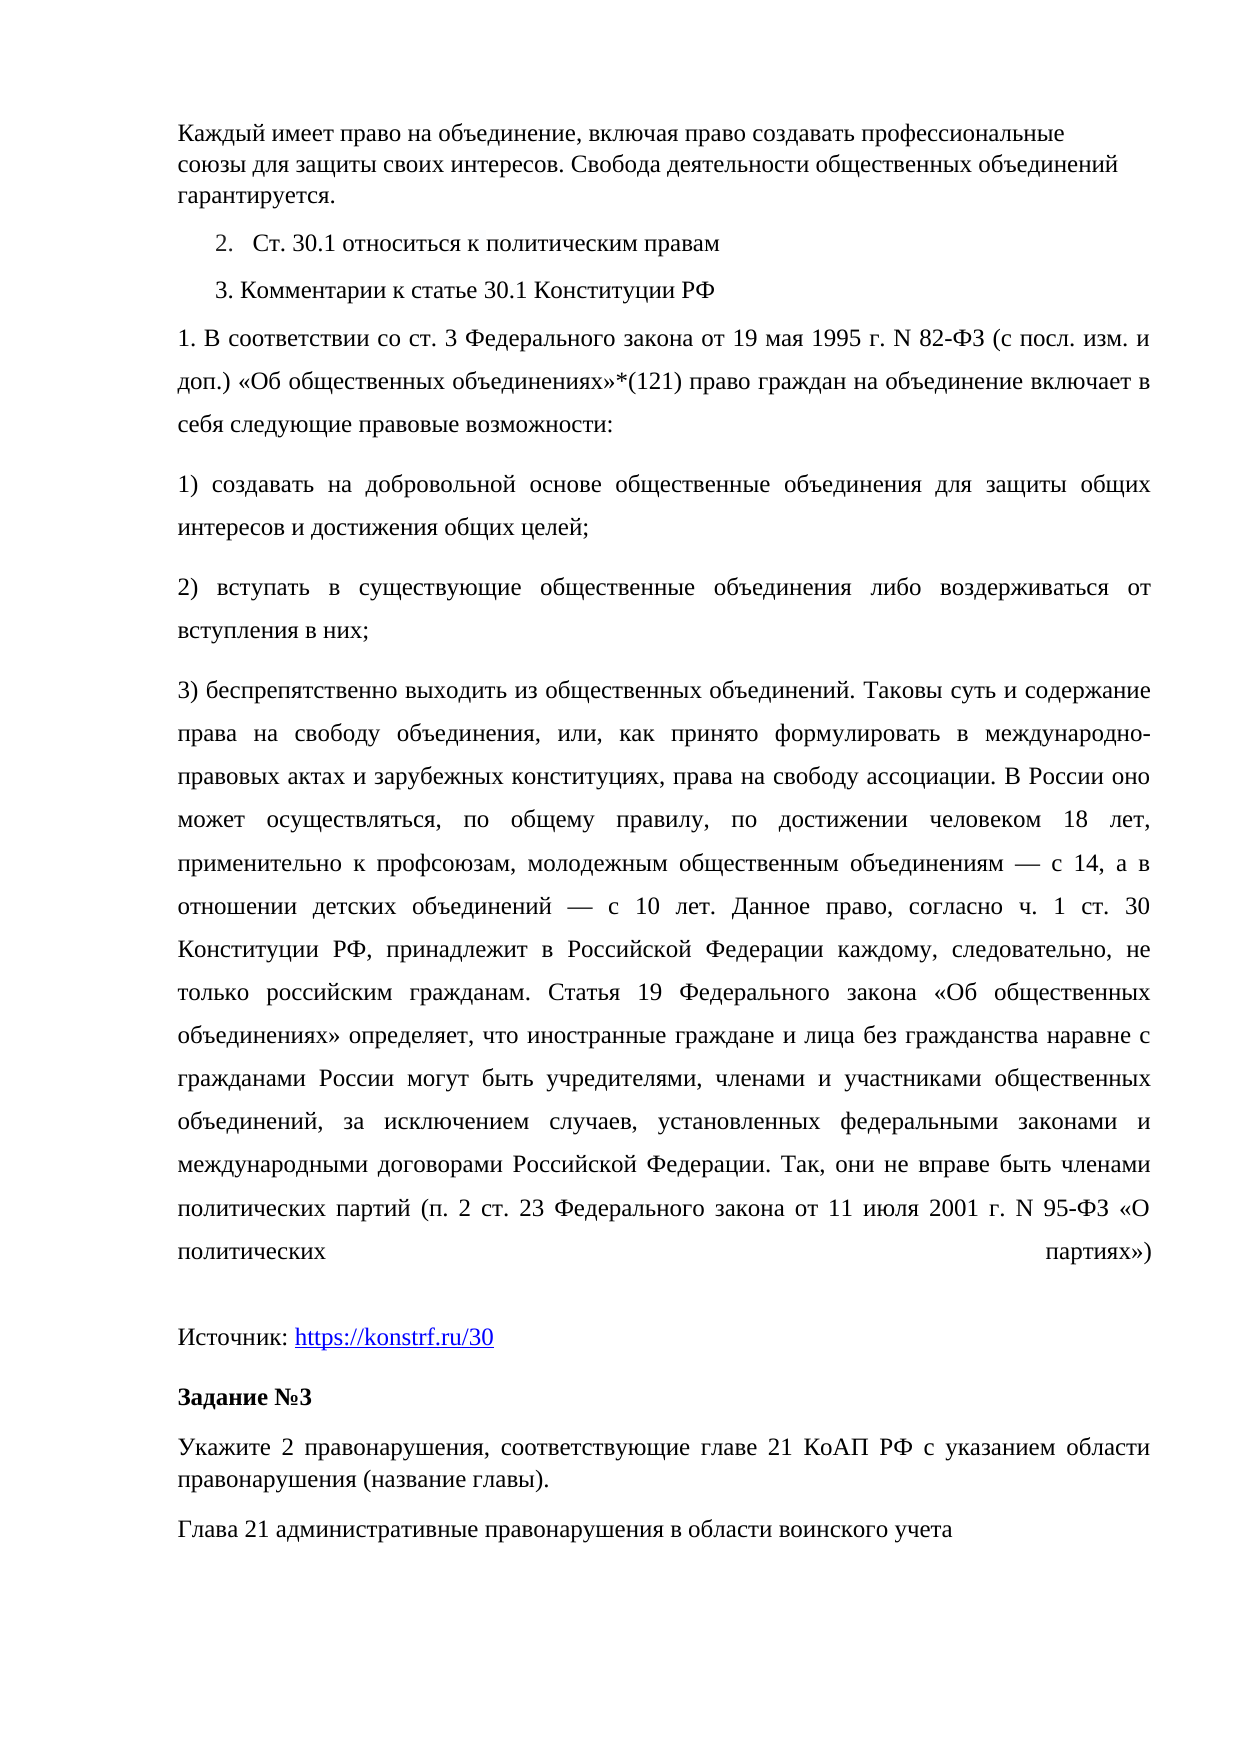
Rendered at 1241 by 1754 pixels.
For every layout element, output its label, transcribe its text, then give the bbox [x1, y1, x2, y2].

text Укажите 2 правонарушения, соответствующие главе 21 КоАП РФ с указанием области правонарушения (название главы). [177, 1432, 1152, 1493]
text 2) вступать в существующие общественные объединения либо воздерживаться от вступления в них; [177, 572, 1152, 644]
text 3. Комментарии к статье 30.1 Конституции РФ [177, 276, 1152, 304]
text Каждый имеет право на объединение, включая право создавать профессиональные союзы для защиты своих интересов. Свобода деятельности общественных объединений гарантируется. [177, 118, 1152, 209]
text 1) создавать на добровольной основе общественные объединения для защиты общих интересов и достижения общих целей; [177, 469, 1152, 541]
text 1. В соответствии со ст. 3 Федерального закона от 19 мая 1995 г. N 82-ФЗ (с посл. изм. и доп.) «Об общественных объединениях»*(121) право граждан на объединение включает в себя следующие правовые возможности: [177, 323, 1152, 438]
text 3) беспрепятственно выходить из общественных объединений. Таковы суть и содержание права на свободу объединения, или, как принято формулировать в международно-правовых актах и зарубежных конституциях, права на свободу ассоциации. В России оно может осуществляться, по общему правилу, по достижении человеком 18 лет, применительно к профсоюзам, молодежным общественным объединениям — с 14, а в отношении детских объединений — с 10 лет. Данное право, согласно ч. 1 ст. 30 Конституции РФ, принадлежит в Российской Федерации каждому, следовательно, не только российским гражданам. Статья 19 Федерального закона «Об общественных объединениях» определяет, что иностранные граждане и лица без гражданства наравне с гражданами России могут быть учредителями, членами и участниками общественных объединений, за исключением случаев, установленных федеральными законами и международными договорами Российской Федерации. Так, они не вправе быть членами политических партий (п. 2 ст. 23 Федерального закона от 11 июля 2001 г. N 95-ФЗ «О политических партиях») Источник: https://konstrf.ru/30 [177, 675, 1152, 1351]
list Ст. 30.1 относиться к политическим правам [215, 228, 1152, 257]
text Задание №3 [177, 1382, 1152, 1411]
text Глава 21 административные правонарушения в области воинского учета [177, 1514, 1152, 1543]
